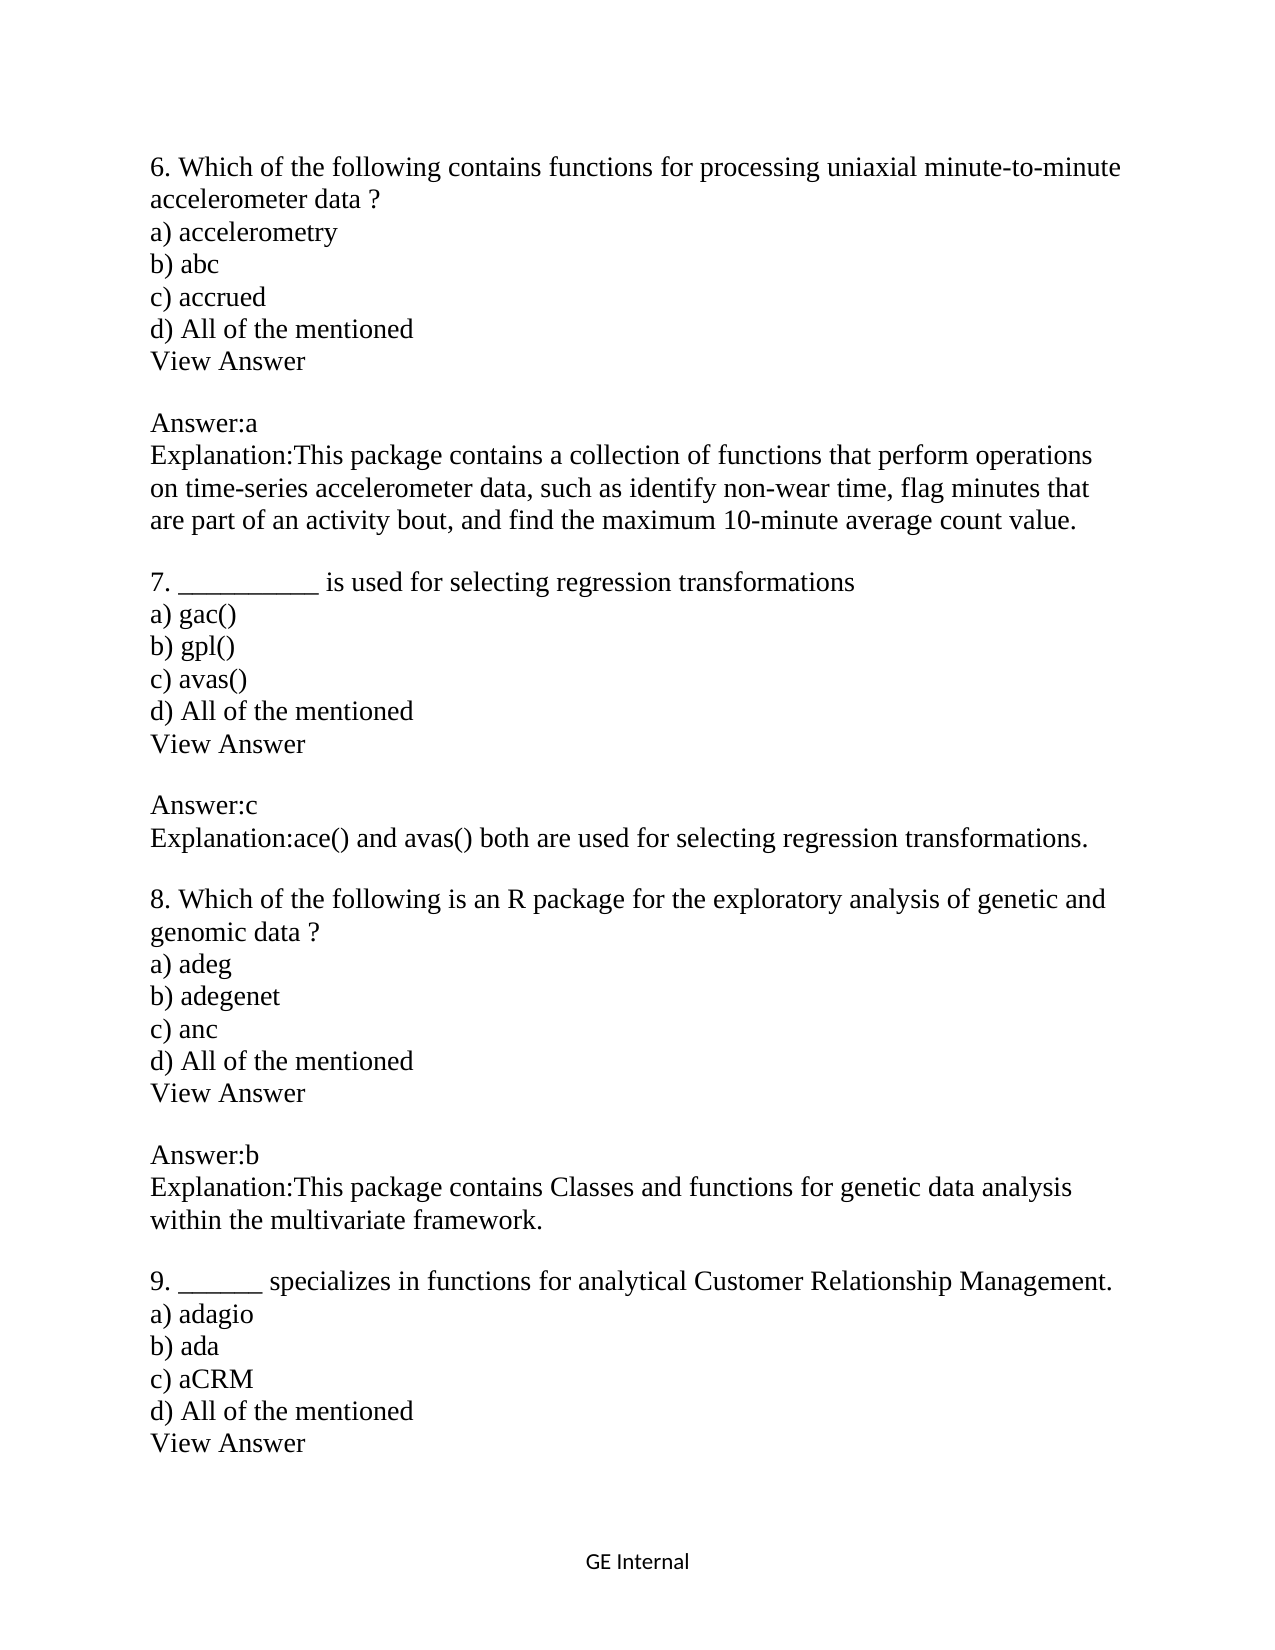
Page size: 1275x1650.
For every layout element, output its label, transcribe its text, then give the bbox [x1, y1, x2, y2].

text Answer:c Explanation:ace() and avas() both are used for selecting regression transformations. [150, 788, 1125, 853]
text 7. __________ is used for selecting regression transformations a) gac() b) gpl() c) avas() d) All of the mentioned View Answer [150, 565, 1125, 759]
text 8. Which of the following is an R package for the exploratory analysis of genetic and genomic data ? a) adeg b) adegenet c) anc d) All of the mentioned View Answer [150, 882, 1125, 1109]
text Answer:b Explanation:This package contains Classes and functions for genetic data analysis within the multivariate framework. [150, 1138, 1125, 1235]
text Answer:a Explanation:This package contains a collection of functions that perform operations on time-series accelerometer data, such as identify non-wear time, flag minutes that are part of an activity bout, and find the maximum 10-minute average count value. [150, 406, 1125, 536]
text 6. Which of the following contains functions for processing uniaxial minute-to-minute accelerometer data ? a) accelerometry b) abc c) accrued d) All of the mentioned View Answer [150, 150, 1125, 377]
text 9. ______ specializes in functions for analytical Customer Relationship Management. a) adagio b) ada c) aCRM d) All of the mentioned View Answer [150, 1264, 1125, 1459]
